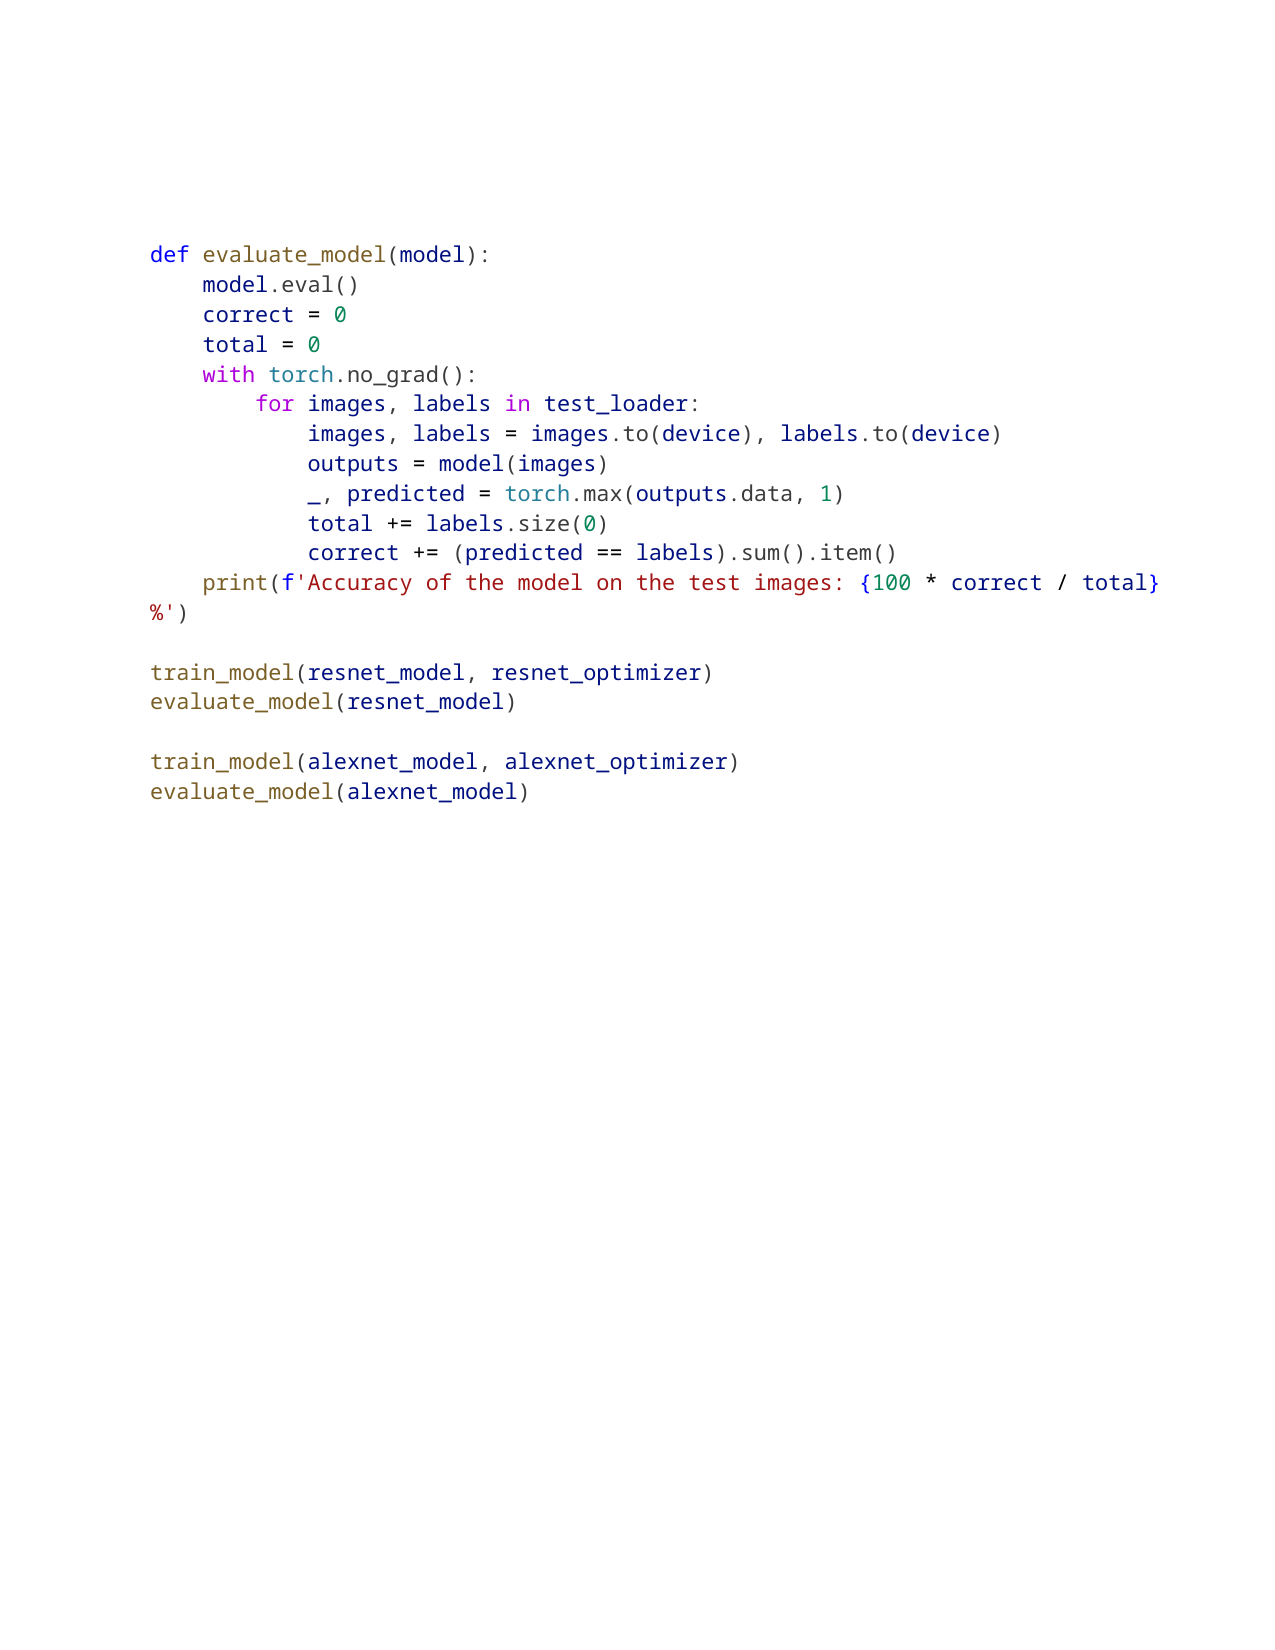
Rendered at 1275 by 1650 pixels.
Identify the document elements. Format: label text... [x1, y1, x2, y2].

text train_model(resnet_model, resnet_optimizer) [150, 656, 1181, 686]
text total += labels.size(0) [150, 507, 1181, 537]
text print(f'Accuracy of the model on the test images: {100 * correct / total} %') [150, 567, 1181, 627]
text images, labels = images.to(device), labels.to(device) [150, 418, 1181, 448]
text def evaluate_model(model): [150, 239, 1181, 269]
text train_model(alexnet_model, alexnet_optimizer) [150, 746, 1181, 776]
text with torch.no_grad(): [150, 358, 1181, 388]
text correct += (predicted == labels).sum().item() [150, 537, 1181, 567]
text outputs = model(images) [150, 448, 1181, 478]
text for images, labels in test_loader: [150, 388, 1181, 418]
text model.eval() [150, 269, 1181, 299]
text total = 0 [150, 329, 1181, 358]
text correct = 0 [150, 299, 1181, 329]
text _, predicted = torch.max(outputs.data, 1) [150, 478, 1181, 507]
text evaluate_model(resnet_model) [150, 686, 1181, 716]
text evaluate_model(alexnet_model) [150, 776, 1181, 805]
